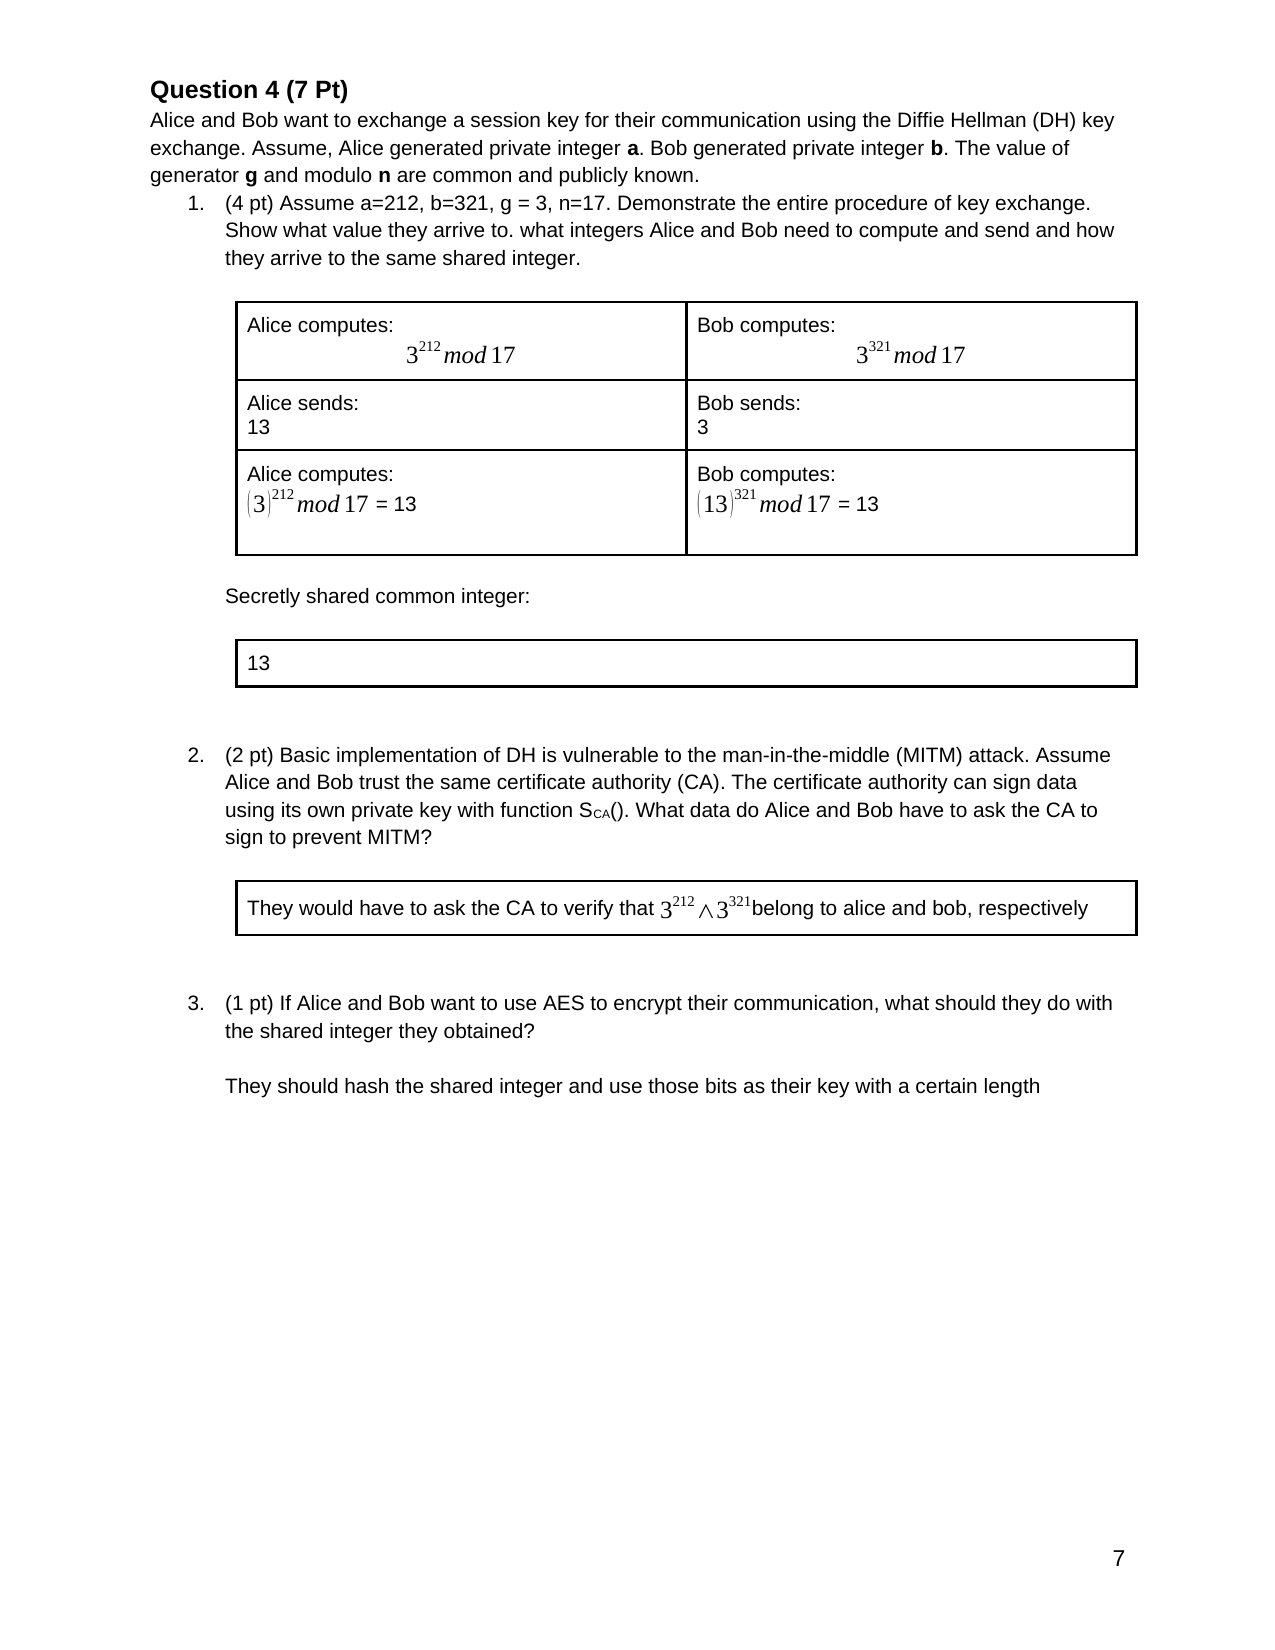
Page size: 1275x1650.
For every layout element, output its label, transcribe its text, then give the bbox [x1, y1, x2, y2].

table_header 13 [238, 641, 1135, 685]
table_header Alice computes: [238, 303, 685, 378]
list (1 pt) If Alice and Bob want to use AES to encrypt their communication, what should they do with the shared integer they obtained? [187, 991, 1125, 1042]
text They should hash the shared integer and use those bits as their key with a certain length [150, 1073, 1125, 1097]
text Secretly shared common integer: [225, 583, 1125, 607]
list (2 pt) Basic implementation of DH is vulnerable to the man-in-the-middle (MITM) attack. Assume Alice and Bob trust the same certificate authority (CA). The certificate authority can sign data using its own private key with function SCA(). What data do Alice and Bob have to ask the CA to sign to prevent MITM? [187, 742, 1125, 849]
table_cell Bob sends: 3 [688, 381, 1135, 449]
table_header They would have to ask the CA to verify that belong to alice and bob, respectively [238, 882, 1135, 934]
table_header Bob computes: [688, 303, 1135, 378]
text Question 4 (7 Pt) [150, 75, 1125, 104]
table_cell Alice computes: = 13 [238, 451, 685, 554]
text Alice and Bob want to exchange a session key for their communication using the Diffie Hellman (DH) key exchange. Assume, Alice generated private integer a. Bob generated private integer b. The value of generator g and modulo n are common and publicly known. [150, 108, 1125, 187]
list (4 pt) Assume a=212, b=321, g = 3, n=17. Demonstrate the entire procedure of key exchange. Show what value they arrive to. what integers Alice and Bob need to compute and send and how they arrive to the same shared integer. [187, 191, 1125, 269]
table_cell Alice sends: 13 [238, 381, 685, 449]
table_cell Bob computes: = 13 [688, 451, 1135, 554]
